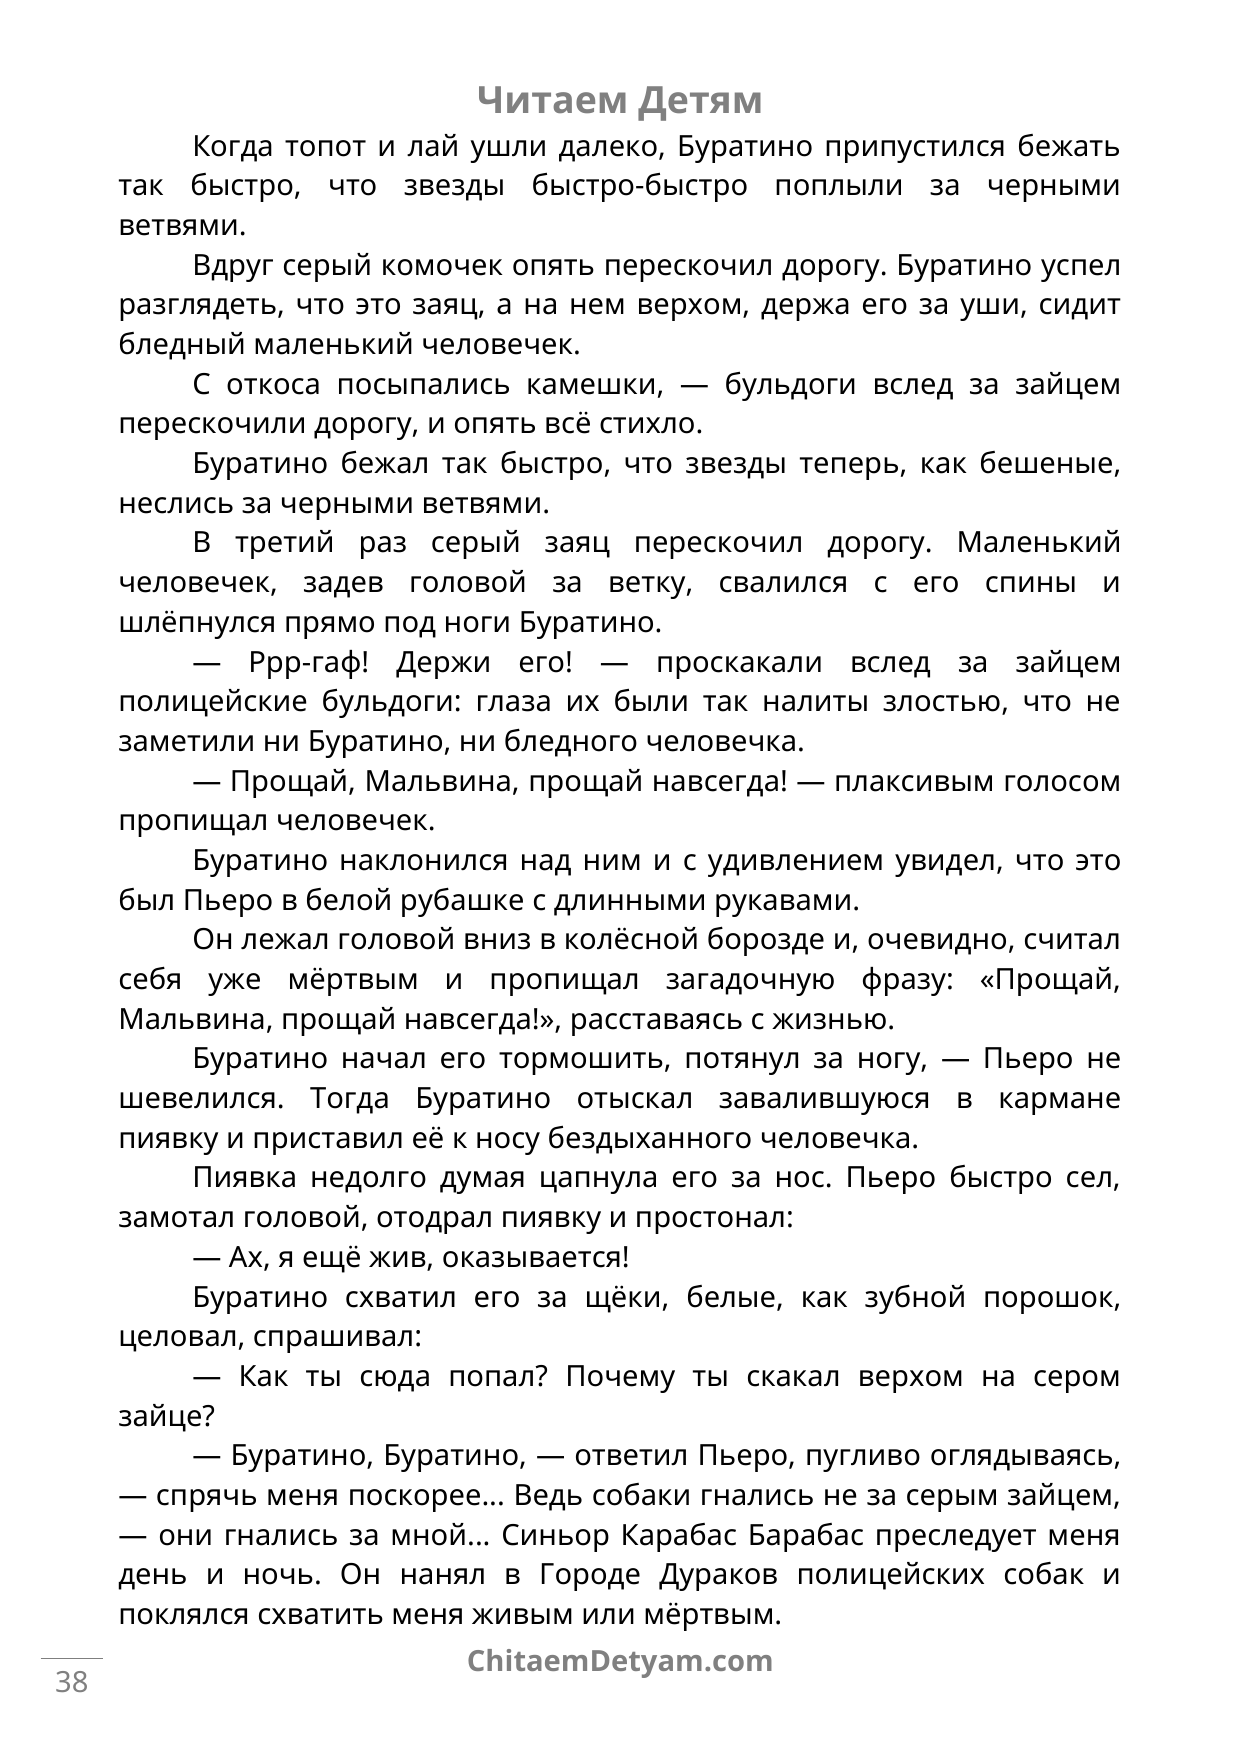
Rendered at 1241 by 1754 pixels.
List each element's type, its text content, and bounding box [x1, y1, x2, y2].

text Пиявка недолго думая цапнула его за нос. Пьеро быстро сел, замотал головой, отодрал пиявку и простонал: [118, 1157, 1122, 1236]
text — Прощай, Мальвина, прощай навсегда! — плаксивым голосом пропищал человечек. [118, 760, 1122, 839]
text — Ах, я ещё жив, оказывается! [118, 1236, 1122, 1276]
text — Буратино, Буратино, — ответил Пьеро, пугливо оглядываясь, — спрячь меня поскорее... Ведь собаки гнались не за серым зайцем, — они гнались за мной... Синьор Карабас Барабас преследует меня день и ночь. Он нанял в Городе Дураков полицейских собак и поклялся схватить меня живым или мёртвым. [118, 1434, 1122, 1633]
text Буратино наклонился над ним и с удивлением увидел, что это был Пьеро в белой рубашке с длинными рукавами. [118, 839, 1122, 919]
text С откоса посыпались камешки, — бульдоги вслед за зайцем перескочили дорогу, и опять всё стихло. [118, 363, 1122, 442]
text Буратино бежал так быстро, что звезды теперь, как бешеные, неслись за черными ветвями. [118, 442, 1122, 522]
text Буратино начал его тормошить, потянул за ногу, — Пьеро не шевелился. Тогда Буратино отыскал завалившуюся в кармане пиявку и приставил её к носу бездыханного человечка. [118, 1038, 1122, 1157]
text — Ррр-гаф! Держи его! — проскакали вслед за зайцем полицейские бульдоги: глаза их были так налиты злостью, что не заметили ни Буратино, ни бледного человечка. [118, 641, 1122, 760]
text В третий раз серый заяц перескочил дорогу. Маленький человечек, задев головой за ветку, свалился с его спины и шлёпнулся прямо под ноги Буратино. [118, 522, 1122, 641]
text — Как ты сюда попал? Почему ты скакал верхом на сером зайце? [118, 1355, 1122, 1434]
text Вдруг серый комочек опять перескочил дорогу. Буратино успел разглядеть, что это заяц, а на нем верхом, держа его за уши, сидит бледный маленький человечек. [118, 244, 1122, 363]
text Он лежал головой вниз в колёсной борозде и, очевидно, считал себя уже мёртвым и пропищал загадочную фразу: «Прощай, Мальвина, прощай навсегда!», расставаясь с жизнью. [118, 919, 1122, 1038]
text Когда топот и лай ушли далеко, Буратино припустился бежать так быстро, что звезды быстро-быстро поплыли за черными ветвями. [118, 125, 1122, 244]
text Буратино схватил его за щёки, белые, как зубной порошок, целовал, спрашивал: [118, 1276, 1122, 1355]
